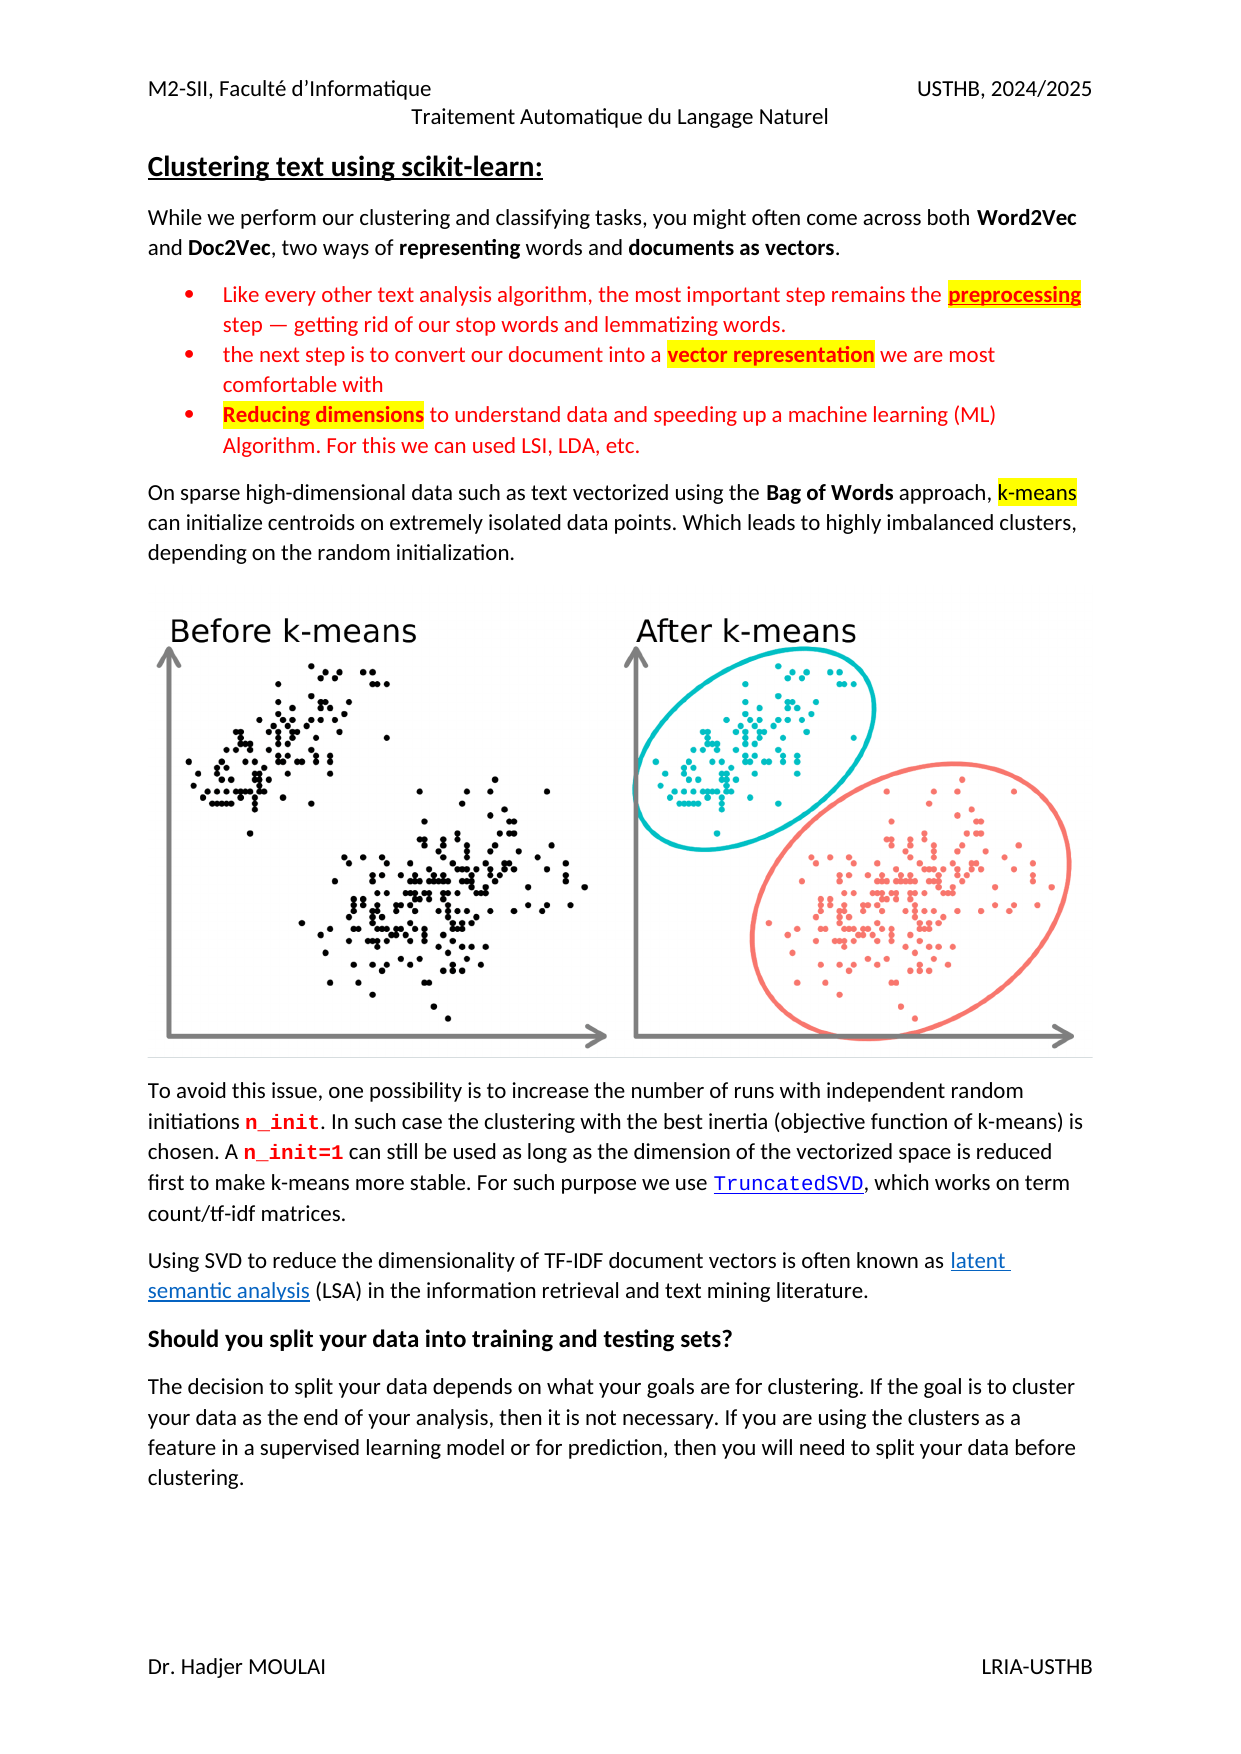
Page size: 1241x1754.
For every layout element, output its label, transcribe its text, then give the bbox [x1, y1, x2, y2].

list Like every other text analysis algorithm, the most important step remains the preprocessing step — getting rid of our stop words and lemmatizing words. [185, 280, 1093, 338]
text The decision to split your data depends on what your goals are for clustering. If the goal is to cluster your data as the end of your analysis, then it is not necessary. If you are using the clusters as a feature in a supervised learning model or for prediction, then you will need to split your data before clustering. [148, 1372, 1093, 1491]
text On sparse high-dimensional data such as text vectorized using the Bag of Words approach, k-means can initialize centroids on extremely isolated data points. Which leads to highly imbalanced clusters, depending on the random initialization. [148, 478, 1093, 566]
list the next step is to convert our document into a vector representation we are most comfortable with [185, 340, 1093, 398]
text Should you split your data into training and testing sets? [148, 1323, 1093, 1353]
text Using SVD to reduce the dimensionality of TF-IDF document vectors is often known as latent semantic analysis (LSA) in the information retrieval and text mining literature. [148, 1246, 1093, 1304]
text Clustering text using scikit-learn: [148, 148, 1093, 183]
list Reducing dimensions to understand data and speeding up a machine learning (ML) Algorithm. For this we can used LSI, LDA, etc. [185, 401, 1093, 459]
text While we perform our clustering and classifying tasks, you might often come across both Word2Vec and Doc2Vec, two ways of representing words and documents as vectors. [148, 203, 1093, 261]
text To avoid this issue, one possibility is to increase the number of runs with independent random initiations n_init. In such case the clustering with the best inertia (objective function of k-means) is chosen. A n_init=1 can still be used as long as the dimension of the vectorized space is reduced first to make k-means more stable. For such purpose we use TruncatedSVD, which works on term count/tf-idf matrices. [148, 1077, 1093, 1227]
picture [147, 585, 1093, 1058]
